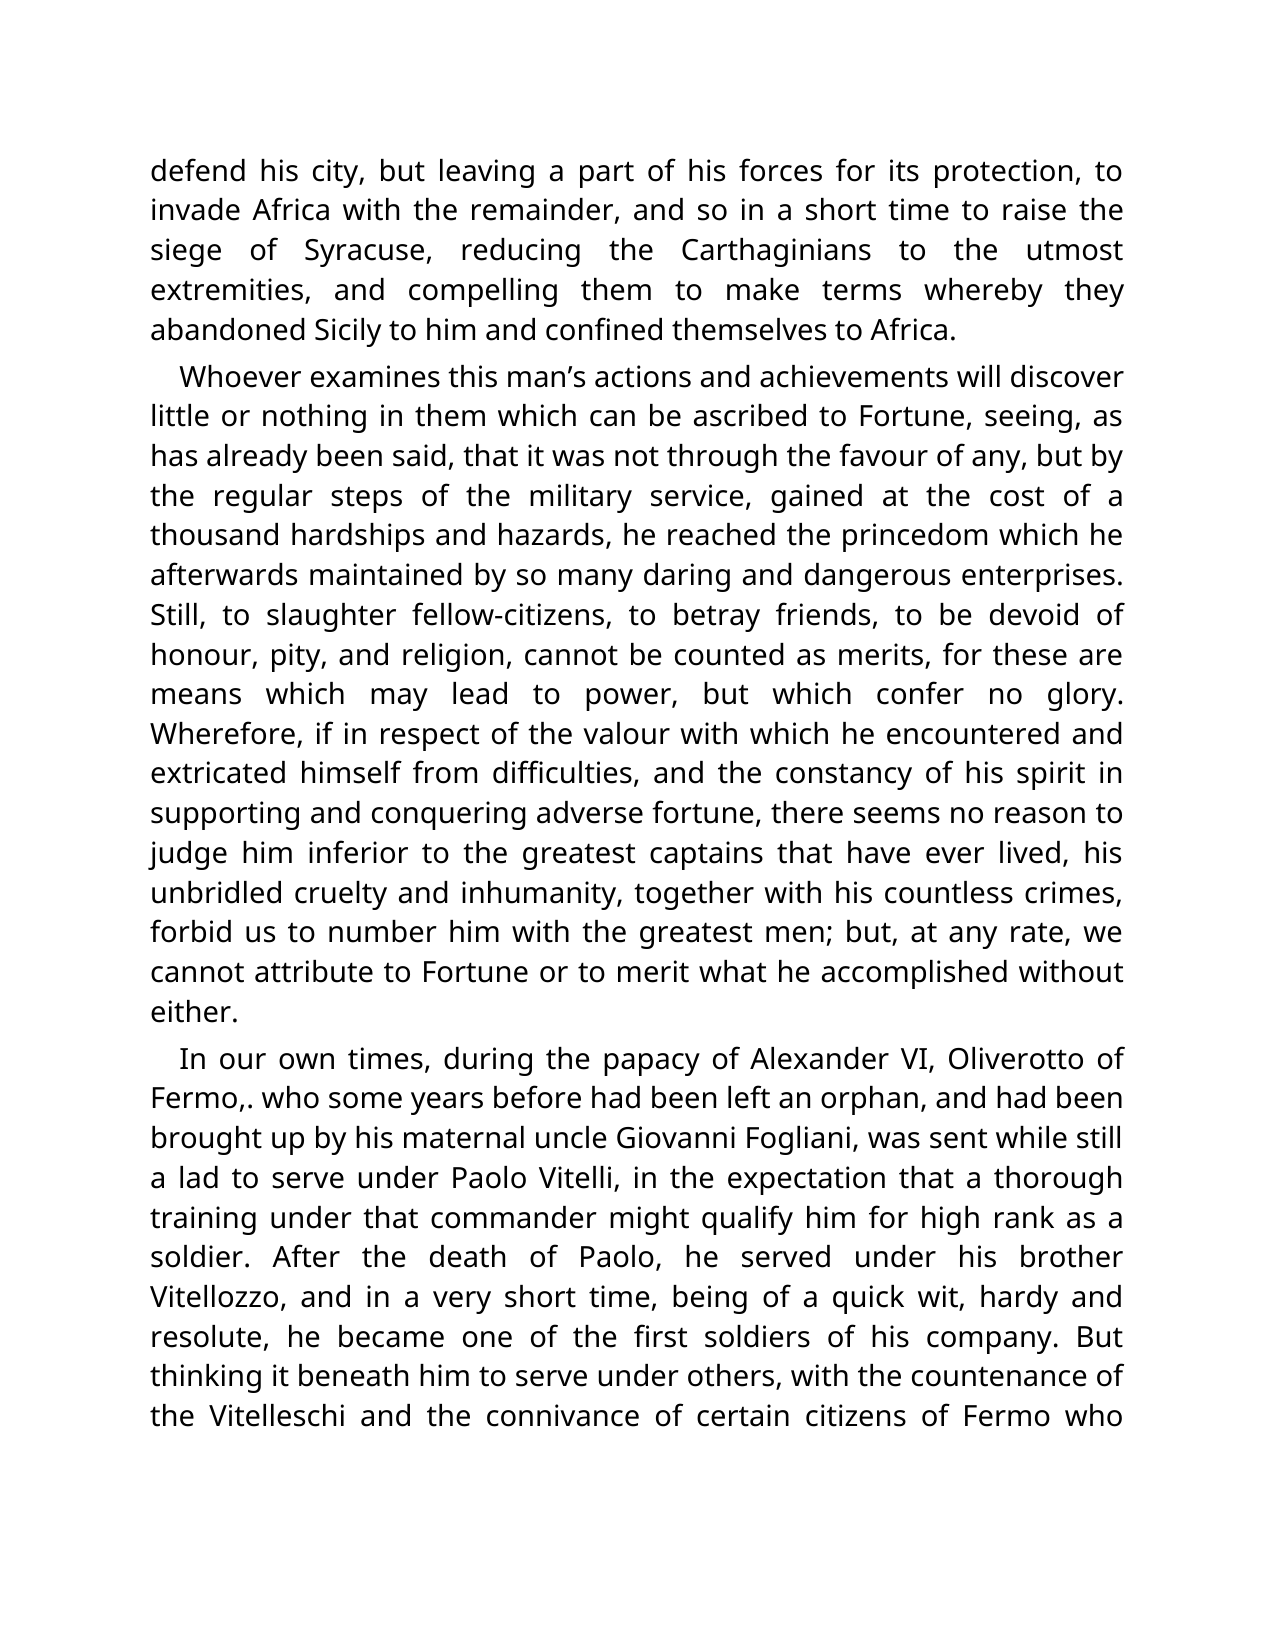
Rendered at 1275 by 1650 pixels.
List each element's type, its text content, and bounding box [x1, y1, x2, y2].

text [150, 150, 1125, 348]
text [150, 1038, 1125, 1435]
text Whoever examines this man’s actions and achievements will discover little or nothing in them which can be ascribed to Fortune, seeing, as has already been said, that it was not through the favour of any, but by the regular steps of the military service, gained at the cost of a thousand hardships and hazards, he reached the princedom which he afterwards maintained by so many daring and dangerous enterprises. Still, to slaughter fellow-citizens, to betray friends, to be devoid of honour, pity, and religion, cannot be counted as merits, for these are means which may lead to power, but which confer no glory. Wherefore, if in respect of the valour with which he encountered and extricated himself from difficulties, and the constancy of his spirit in supporting and conquering adverse fortune, there seems no reason to judge him inferior to the greatest captains that have ever lived, his unbridled cruelty and inhumanity, together with his countless crimes, forbid us to number him with the greatest men; but, at any rate, we cannot attribute to Fortune or to merit what he accomplished without either. [150, 356, 1125, 1031]
